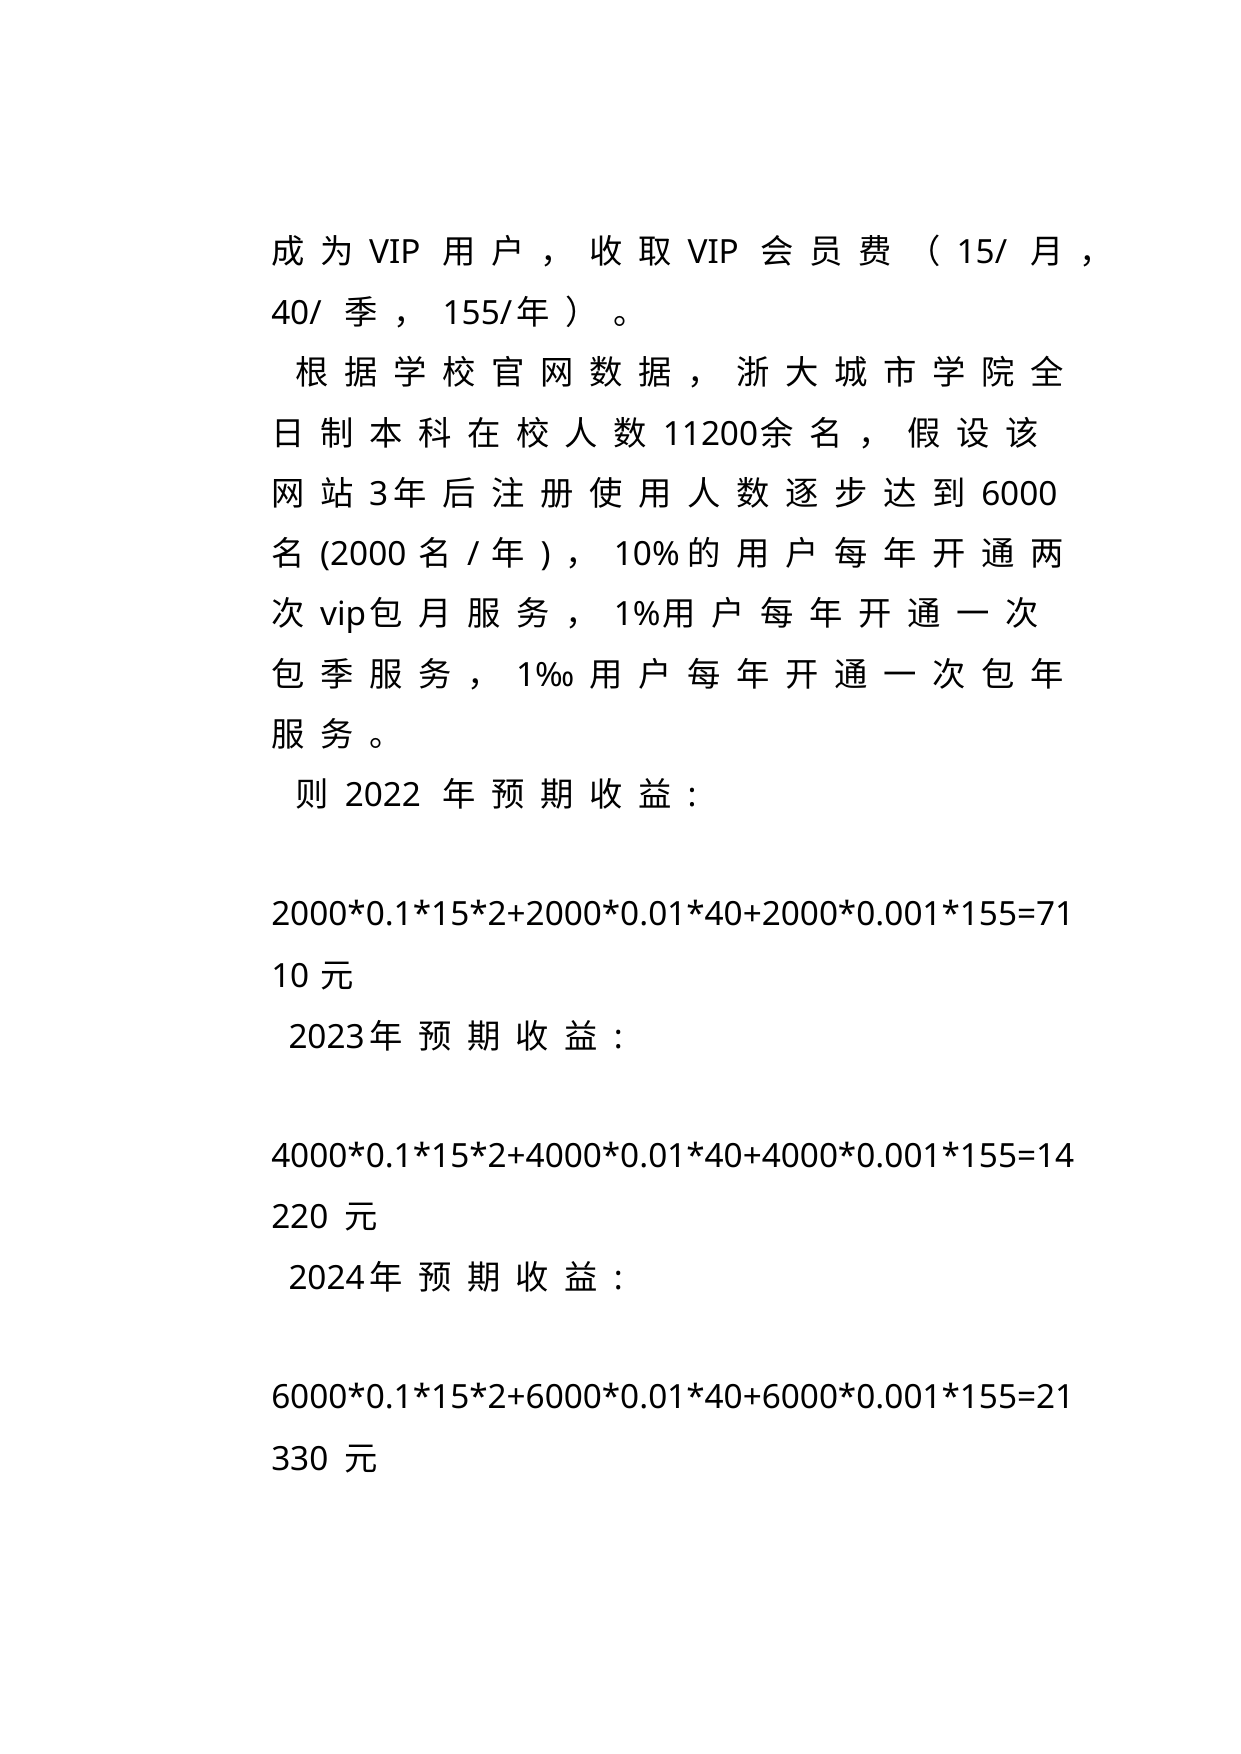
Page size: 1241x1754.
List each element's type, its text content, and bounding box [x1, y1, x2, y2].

text 网站建成并校内使用人数具有一定规模后：想要自己的表白贴具有特殊样式，或者自己的账户拥有特权，可以成为VIP用户，收取VIP会员费（15/月，40/季，155/年）。 [247, 219, 1079, 340]
text 2000*0.1*15*2+2000*0.01*40+2000*0.001*155=7110元 [247, 822, 1079, 1003]
text 2024年预期收益: [247, 1245, 1079, 1305]
text 根据学校官网数据，浙大城市学院全日制本科在校人数11200余名，假设该网站3年后注册使用人数逐步达到6000名(2000名/年)，10%的用户每年开通两次vip包月服务，1%用户每年开通一次包季服务，1‰用户每年开通一次包年服务。 [247, 340, 1079, 762]
text 4000*0.1*15*2+4000*0.01*40+4000*0.001*155=14220元 [247, 1064, 1079, 1245]
text 2023年预期收益: [247, 1003, 1079, 1064]
text 则2022年预期收益: [247, 762, 1079, 822]
text 6000*0.1*15*2+6000*0.01*40+6000*0.001*155=21330元 [247, 1305, 1079, 1486]
